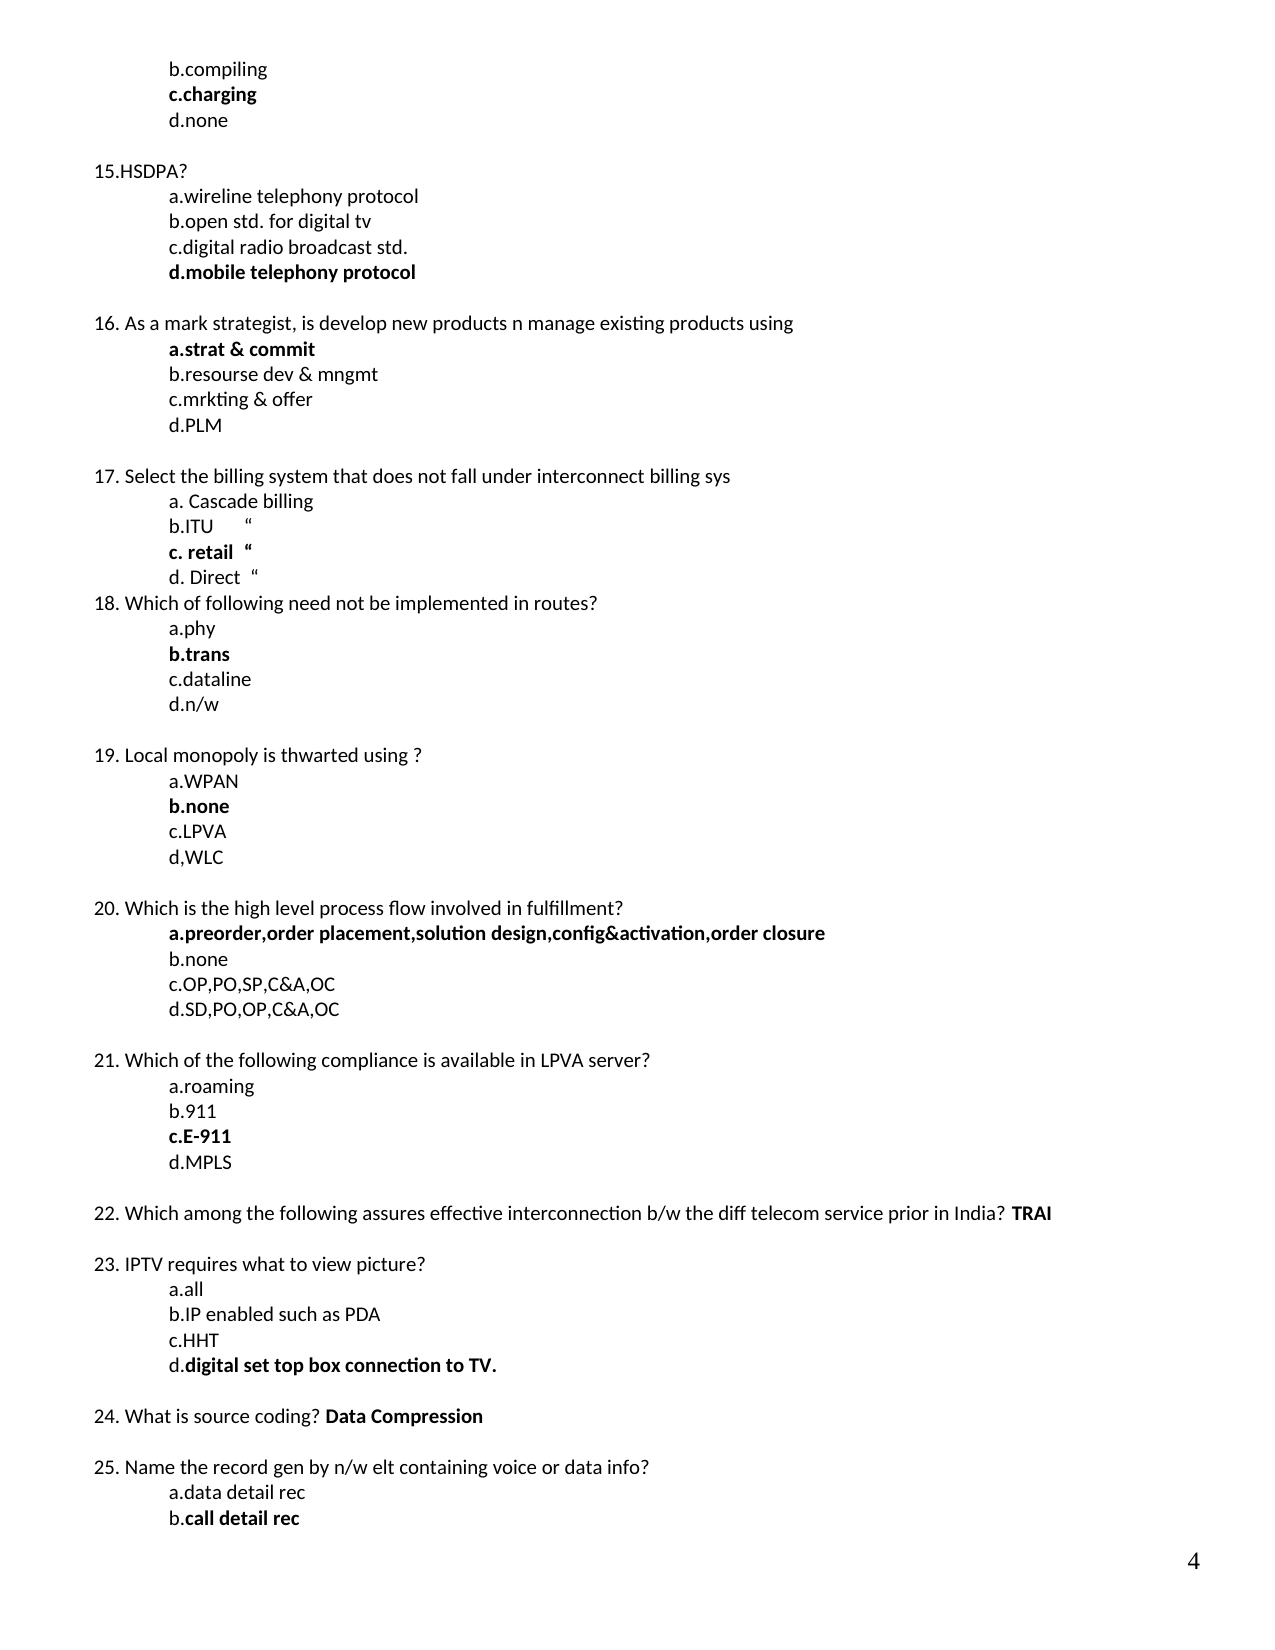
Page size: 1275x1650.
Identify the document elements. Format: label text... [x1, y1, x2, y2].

text b.none [94, 946, 1200, 971]
text a. Cascade billing [94, 488, 1200, 514]
text a.roaming [94, 1073, 1200, 1098]
text d. Direct “ [94, 564, 1200, 590]
text c. retail “ [94, 539, 1200, 564]
text b.911 [94, 1098, 1200, 1124]
text d.mobile telephony protocol [94, 259, 1200, 285]
text a.all [94, 1276, 1200, 1302]
text c.LPVA [94, 819, 1200, 844]
text c.mrkting & offer [94, 387, 1200, 412]
text c.OP,PO,SP,C&A,OC [94, 971, 1200, 997]
text d.none [94, 107, 1200, 132]
text 16. As a mark strategist, is develop new products n manage existing products using [94, 310, 1200, 336]
text d.digital set top box connection to TV. [94, 1352, 1200, 1378]
text b.trans [94, 641, 1200, 666]
text a.wireline telephony protocol [94, 183, 1200, 209]
text c.HHT [94, 1327, 1200, 1352]
text 18. Which of following need not be implemented in routes? [94, 590, 1200, 615]
text a.phy [94, 615, 1200, 641]
text a.WPAN [94, 768, 1200, 793]
text 15.HSDPA? [94, 158, 1200, 183]
text d.SD,PO,OP,C&A,OC [94, 997, 1200, 1022]
text b.IP enabled such as PDA [94, 1302, 1200, 1327]
text 19. Local monopoly is thwarted using ? [94, 742, 1200, 768]
text b.resourse dev & mngmt [94, 361, 1200, 387]
text a.strat & commit [94, 336, 1200, 361]
text 17. Select the billing system that does not fall under interconnect billing sys [94, 463, 1200, 488]
text b.none [94, 793, 1200, 819]
text d,WLC [94, 844, 1200, 869]
text b.open std. for digital tv [94, 209, 1200, 234]
text c.dataline [94, 666, 1200, 692]
text 21. Which of the following compliance is available in LPVA server? [94, 1047, 1200, 1073]
text b.compiling [94, 56, 1200, 82]
text c.charging [94, 82, 1200, 107]
text 22. Which among the following assures effective interconnection b/w the diff telecom service prior in India? TRAI [94, 1200, 1200, 1225]
text c.digital radio broadcast std. [94, 234, 1200, 259]
text c.E-911 [94, 1124, 1200, 1149]
text d.MPLS [94, 1149, 1200, 1174]
text a.data detail rec [94, 1479, 1200, 1505]
text 23. IPTV requires what to view picture? [94, 1251, 1200, 1276]
text 25. Name the record gen by n/w elt containing voice or data info? [94, 1454, 1200, 1479]
text 20. Which is the high level process flow involved in fulfillment? [94, 895, 1200, 920]
text d.PLM [94, 412, 1200, 437]
text a.preorder,order placement,solution design,config&activation,order closure [94, 920, 1200, 946]
text d.n/w [94, 692, 1200, 717]
text b.call detail rec [94, 1505, 1200, 1530]
text b.ITU “ [94, 514, 1200, 539]
text 24. What is source coding? Data Compression [94, 1403, 1200, 1429]
